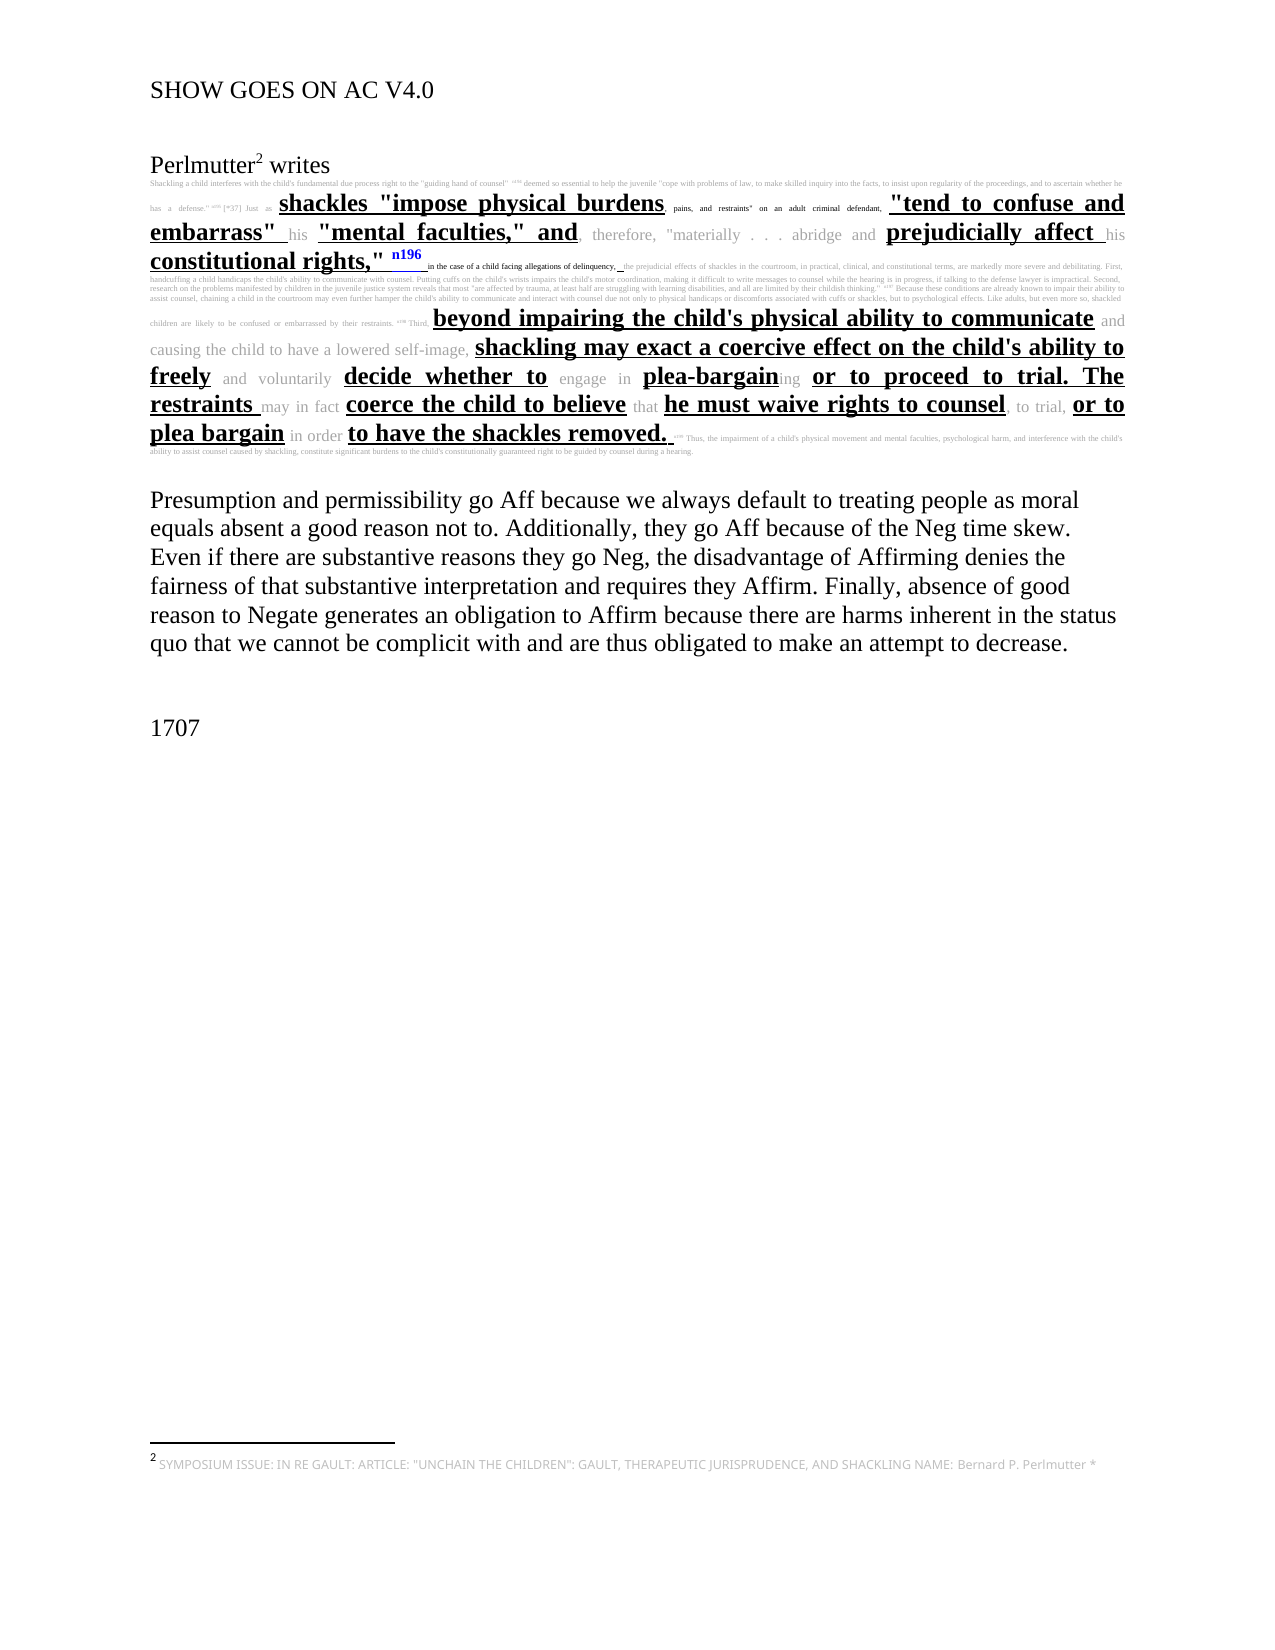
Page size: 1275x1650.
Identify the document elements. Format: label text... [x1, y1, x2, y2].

text 1707 [150, 713, 1125, 742]
text Perlmutter writes [150, 150, 1125, 179]
text Presumption and permissibility go Aff because we always default to treating people as moral equals absent a good reason not to. Additionally, they go Aff because of the Neg time skew. Even if there are substantive reasons they go Neg, the disadvantage of Affirming denies the fairness of that substantive interpretation and requires they Affirm. Finally, absence of good reason to Negate generates an obligation to Affirm because there are harms inherent in the status quo that we cannot be complicit with and are thus obligated to make an attempt to decrease. [150, 485, 1125, 657]
text Shackling a child interferes with the child's fundamental due process right to the "guiding hand of counsel" n194 deemed so essential to help the juvenile "cope with problems of law, to make skilled inquiry into the facts, to insist upon regularity of the proceedings, and to ascertain whether he has a defense." n195 [*37] Just as shackles "impose physical burdens, pains, and restraints" on an adult criminal defendant, "tend to confuse and embarrass" his "mental faculties," and, therefore, "materially . . . abridge and prejudicially affect his constitutional rights," n196 in the case of a child facing allegations of delinquency, the prejudicial effects of shackles in the courtroom, in practical, clinical, and constitutional terms, are markedly more severe and debilitating. First, handcuffing a child handicaps the child's ability to communicate with counsel. Putting cuffs on the child's wrists impairs the child's motor coordination, making it difficult to write messages to counsel while the hearing is in progress, if talking to the defense lawyer is impractical. Second, research on the problems manifested by children in the juvenile justice system reveals that most "are affected by trauma, at least half are struggling with learning disabilities, and all are limited by their childish thinking." n197 Because these conditions are already known to impair their ability to assist counsel, chaining a child in the courtroom may even further hamper the child's ability to communicate and interact with counsel due not only to physical handicaps or discomforts associated with cuffs or shackles, but to psychological effects. Like adults, but even more so, shackled children are likely to be confused or embarrassed by their restraints. n198 Third, beyond impairing the child's physical ability to communicate and causing the child to have a lowered self-image, shackling may exact a coercive effect on the child's ability to freely and voluntarily decide whether to engage in plea-bargaining or to proceed to trial. The restraints may in fact coerce the child to believe that he must waive rights to counsel, to trial, or to plea bargain in order to have the shackles removed. n199 Thus, the impairment of a child's physical movement and mental faculties, psychological harm, and interference with the child's ability to assist counsel caused by shackling, constitute significant burdens to the child's constitutionally guaranteed right to be guided by counsel during a hearing. [150, 179, 1125, 457]
